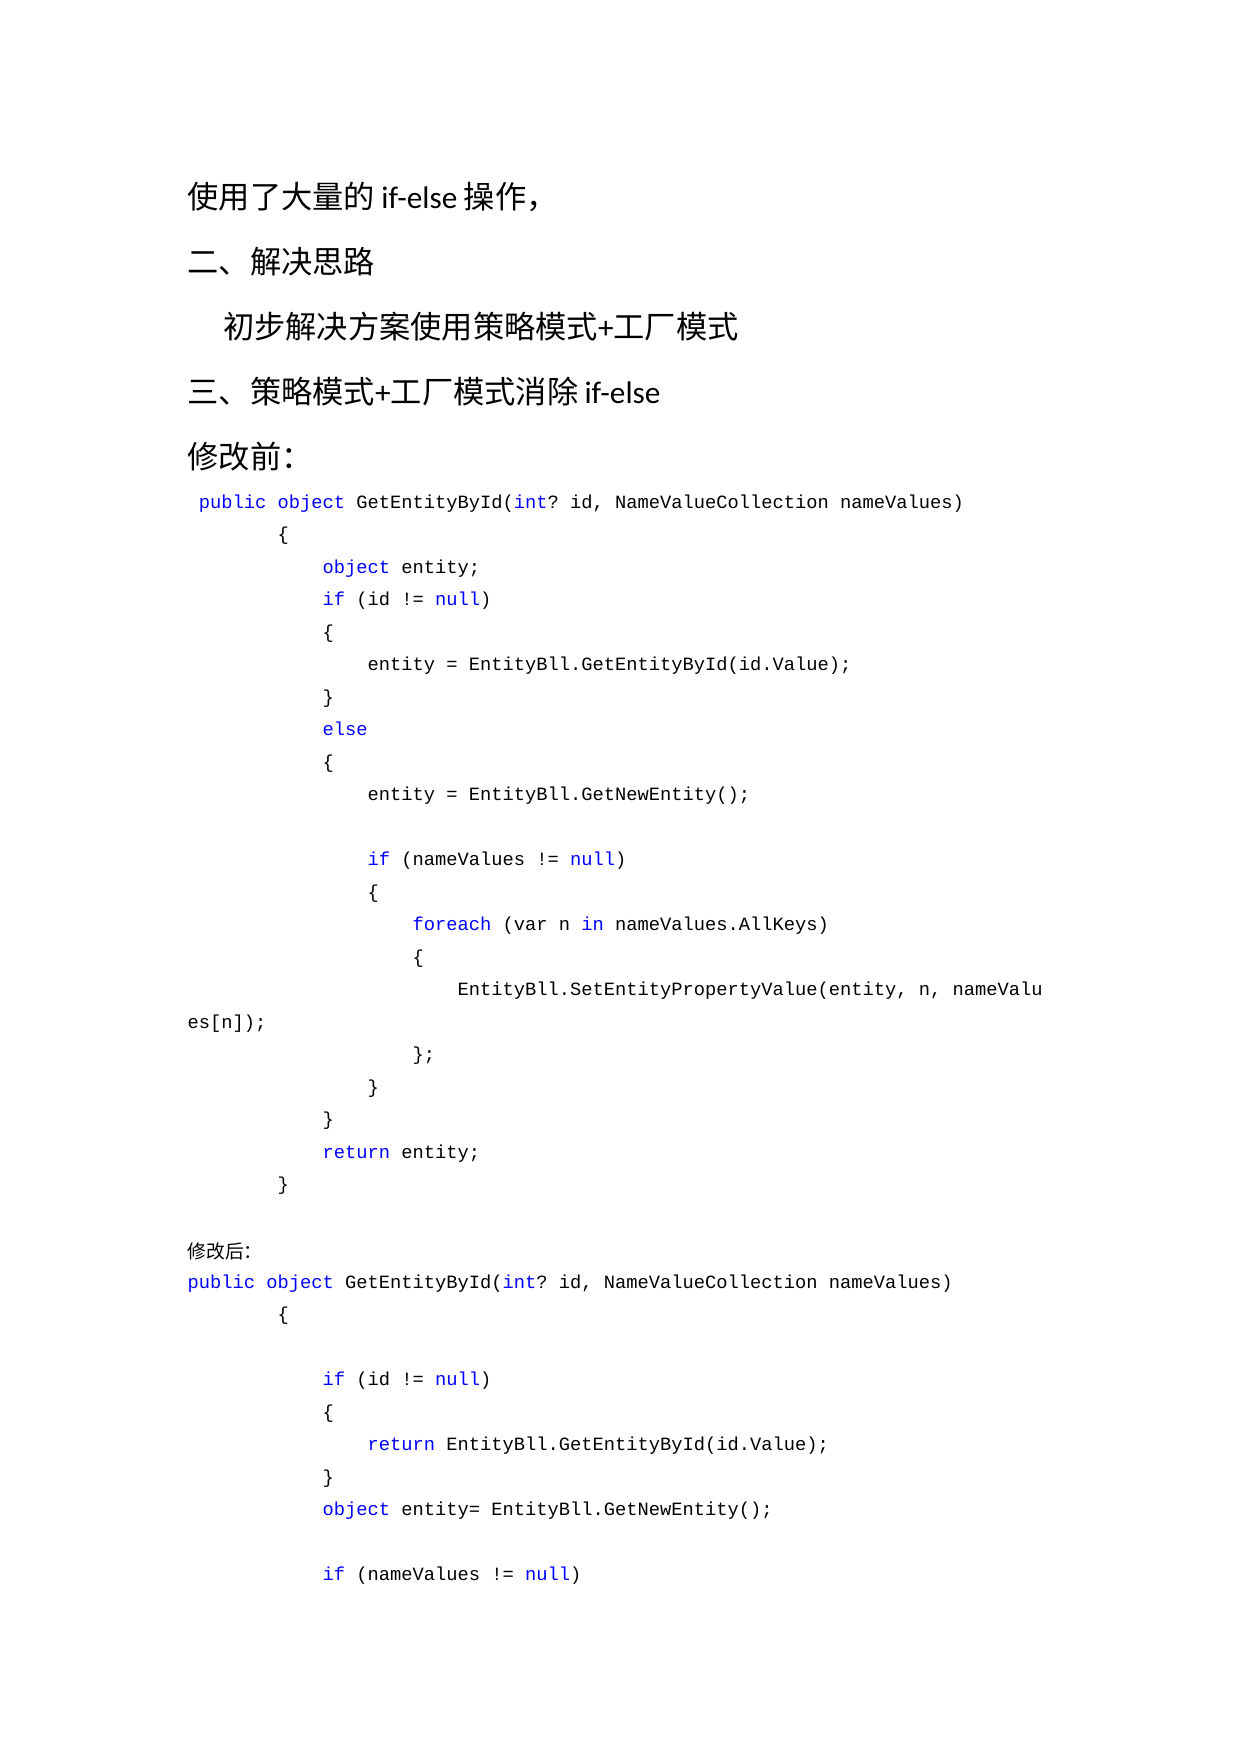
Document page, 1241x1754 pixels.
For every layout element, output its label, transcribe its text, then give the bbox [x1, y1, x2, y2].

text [187, 1267, 1053, 1592]
text 三、策略模式+工厂模式消除if-else [187, 357, 1053, 422]
text 二、解决思路 [187, 227, 1053, 292]
text 修改前： [187, 422, 1053, 487]
text 修改后： [187, 1234, 1053, 1267]
text 初步解决方案使用策略模式+工厂模式 [187, 292, 1053, 357]
text 使用了大量的if-else操作， [187, 162, 1053, 227]
text public object GetEntityById(int? id, NameValueCollection nameValues) { object entity; if (id != null) { entity = EntityBll.GetEntityById(id.Value); } else { entity = EntityBll.GetNewEntity(); if (nameValues != null) { foreach (var n in nameValues.AllKeys) { EntityBll.SetEntityPropertyValue(entity, n, nameValues[n]); }; } } return entity; } [187, 487, 1053, 1202]
